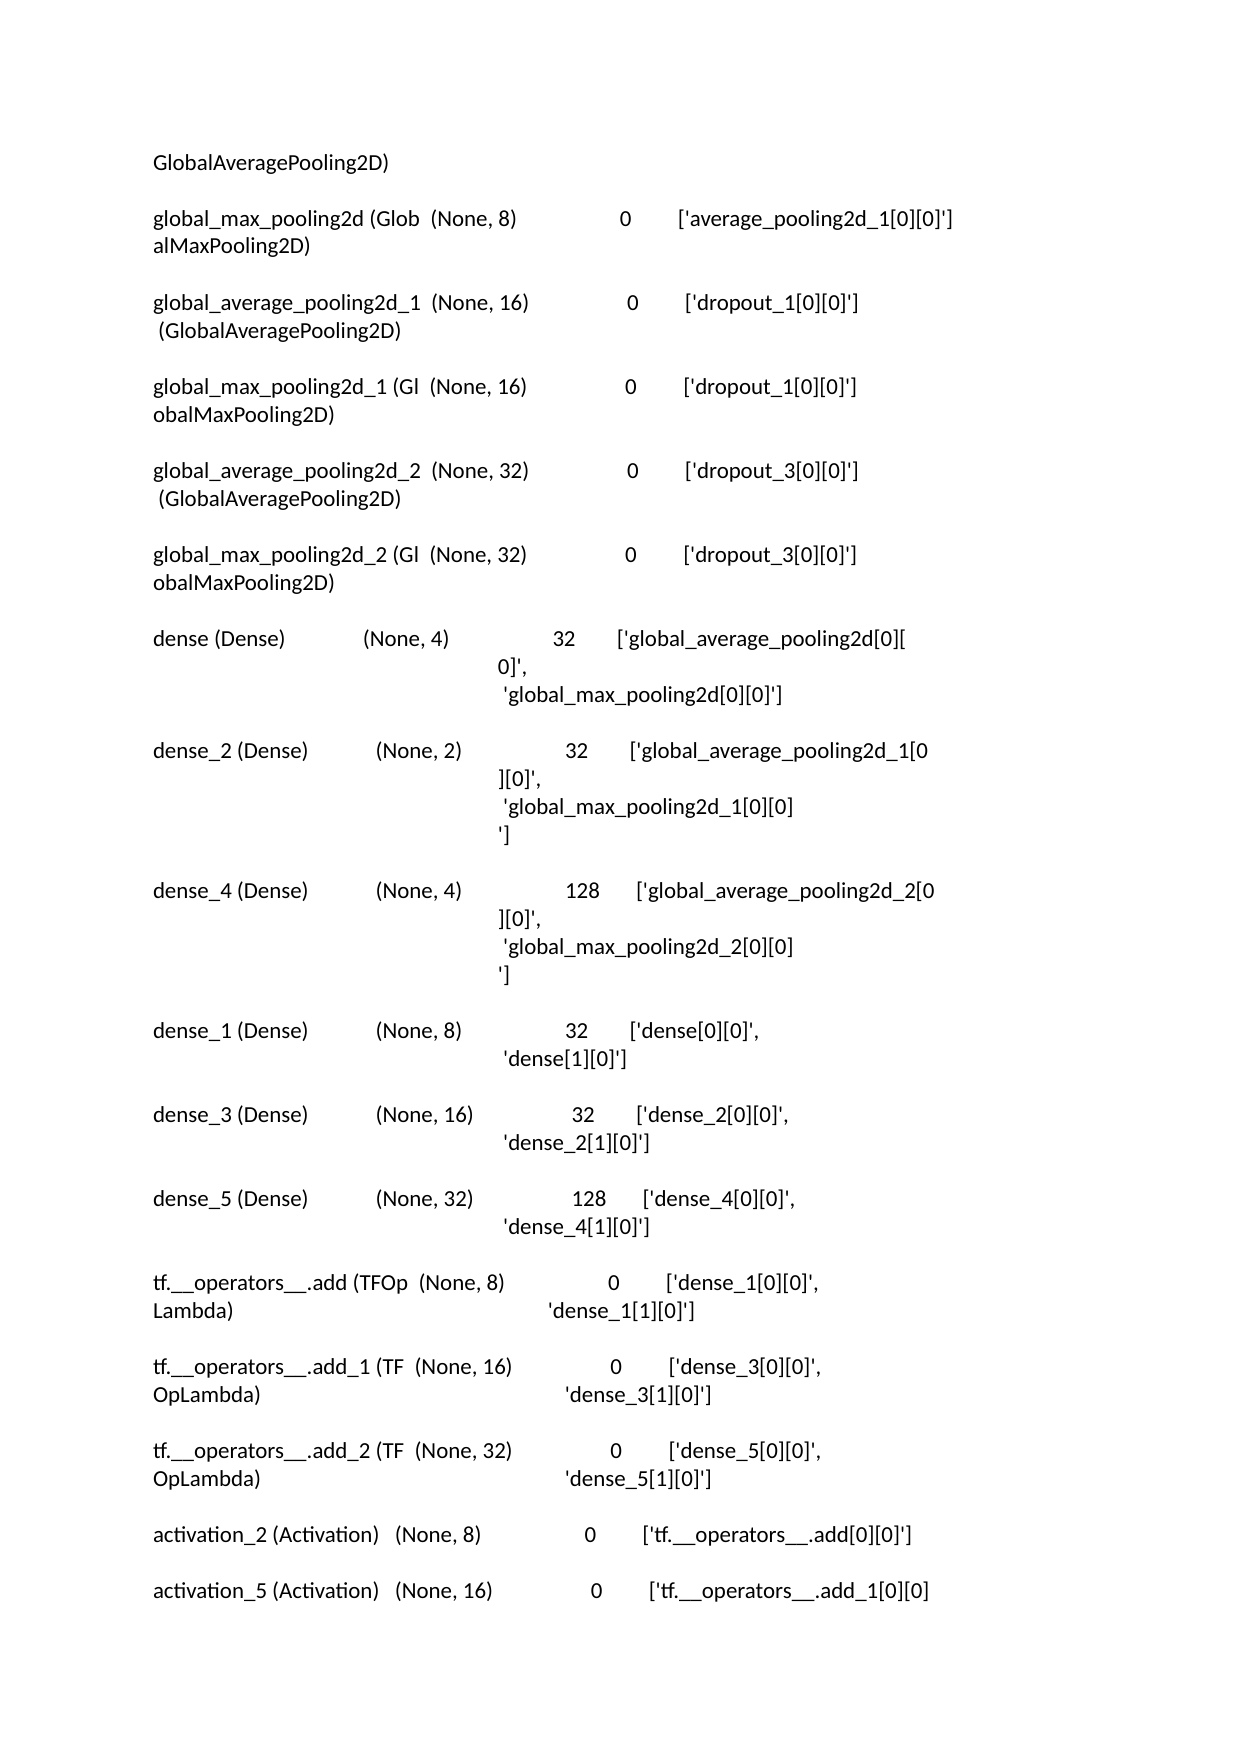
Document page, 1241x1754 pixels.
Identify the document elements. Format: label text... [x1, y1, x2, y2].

text GlobalAveragePooling2D) [148, 148, 1093, 176]
text (GlobalAveragePooling2D) [148, 316, 1093, 344]
text dense_4 (Dense) (None, 4) 128 ['global_average_pooling2d_2[0 [148, 876, 1093, 904]
text 'dense_4[1][0]'] [148, 1212, 1093, 1240]
text global_average_pooling2d_1 (None, 16) 0 ['dropout_1[0][0]'] [148, 288, 1093, 316]
text activation_2 (Activation) (None, 8) 0 ['tf.__operators__.add[0][0]'] [148, 1521, 1093, 1549]
text global_max_pooling2d (Glob (None, 8) 0 ['average_pooling2d_1[0][0]'] [148, 204, 1093, 232]
text global_max_pooling2d_1 (Gl (None, 16) 0 ['dropout_1[0][0]'] [148, 372, 1093, 400]
text activation_5 (Activation) (None, 16) 0 ['tf.__operators__.add_1[0][0] [148, 1577, 1093, 1605]
text OpLambda) 'dense_3[1][0]'] [148, 1381, 1093, 1408]
text tf.__operators__.add_2 (TF (None, 32) 0 ['dense_5[0][0]', [148, 1437, 1093, 1464]
text tf.__operators__.add (TFOp (None, 8) 0 ['dense_1[0][0]', [148, 1268, 1093, 1296]
text 'global_max_pooling2d[0][0]'] [148, 680, 1093, 708]
text tf.__operators__.add_1 (TF (None, 16) 0 ['dense_3[0][0]', [148, 1352, 1093, 1381]
text 'global_max_pooling2d_1[0][0] [148, 792, 1093, 820]
text Lambda) 'dense_1[1][0]'] [148, 1296, 1093, 1324]
text dense_3 (Dense) (None, 16) 32 ['dense_2[0][0]', [148, 1100, 1093, 1128]
text global_average_pooling2d_2 (None, 32) 0 ['dropout_3[0][0]'] [148, 456, 1093, 484]
text 'dense[1][0]'] [148, 1044, 1093, 1072]
text alMaxPooling2D) [148, 232, 1093, 260]
text '] [148, 960, 1093, 988]
text dense_5 (Dense) (None, 32) 128 ['dense_4[0][0]', [148, 1184, 1093, 1212]
text 'global_max_pooling2d_2[0][0] [148, 932, 1093, 960]
text (GlobalAveragePooling2D) [148, 484, 1093, 512]
text OpLambda) 'dense_5[1][0]'] [148, 1464, 1093, 1493]
text dense_2 (Dense) (None, 2) 32 ['global_average_pooling2d_1[0 [148, 736, 1093, 764]
text obalMaxPooling2D) [148, 400, 1093, 428]
text '] [148, 820, 1093, 848]
text 0]', [148, 652, 1093, 680]
text ][0]', [148, 764, 1093, 792]
text obalMaxPooling2D) [148, 568, 1093, 596]
text dense (Dense) (None, 4) 32 ['global_average_pooling2d[0][ [148, 624, 1093, 652]
text ][0]', [148, 904, 1093, 932]
text 'dense_2[1][0]'] [148, 1128, 1093, 1156]
text global_max_pooling2d_2 (Gl (None, 32) 0 ['dropout_3[0][0]'] [148, 540, 1093, 568]
text dense_1 (Dense) (None, 8) 32 ['dense[0][0]', [148, 1016, 1093, 1044]
